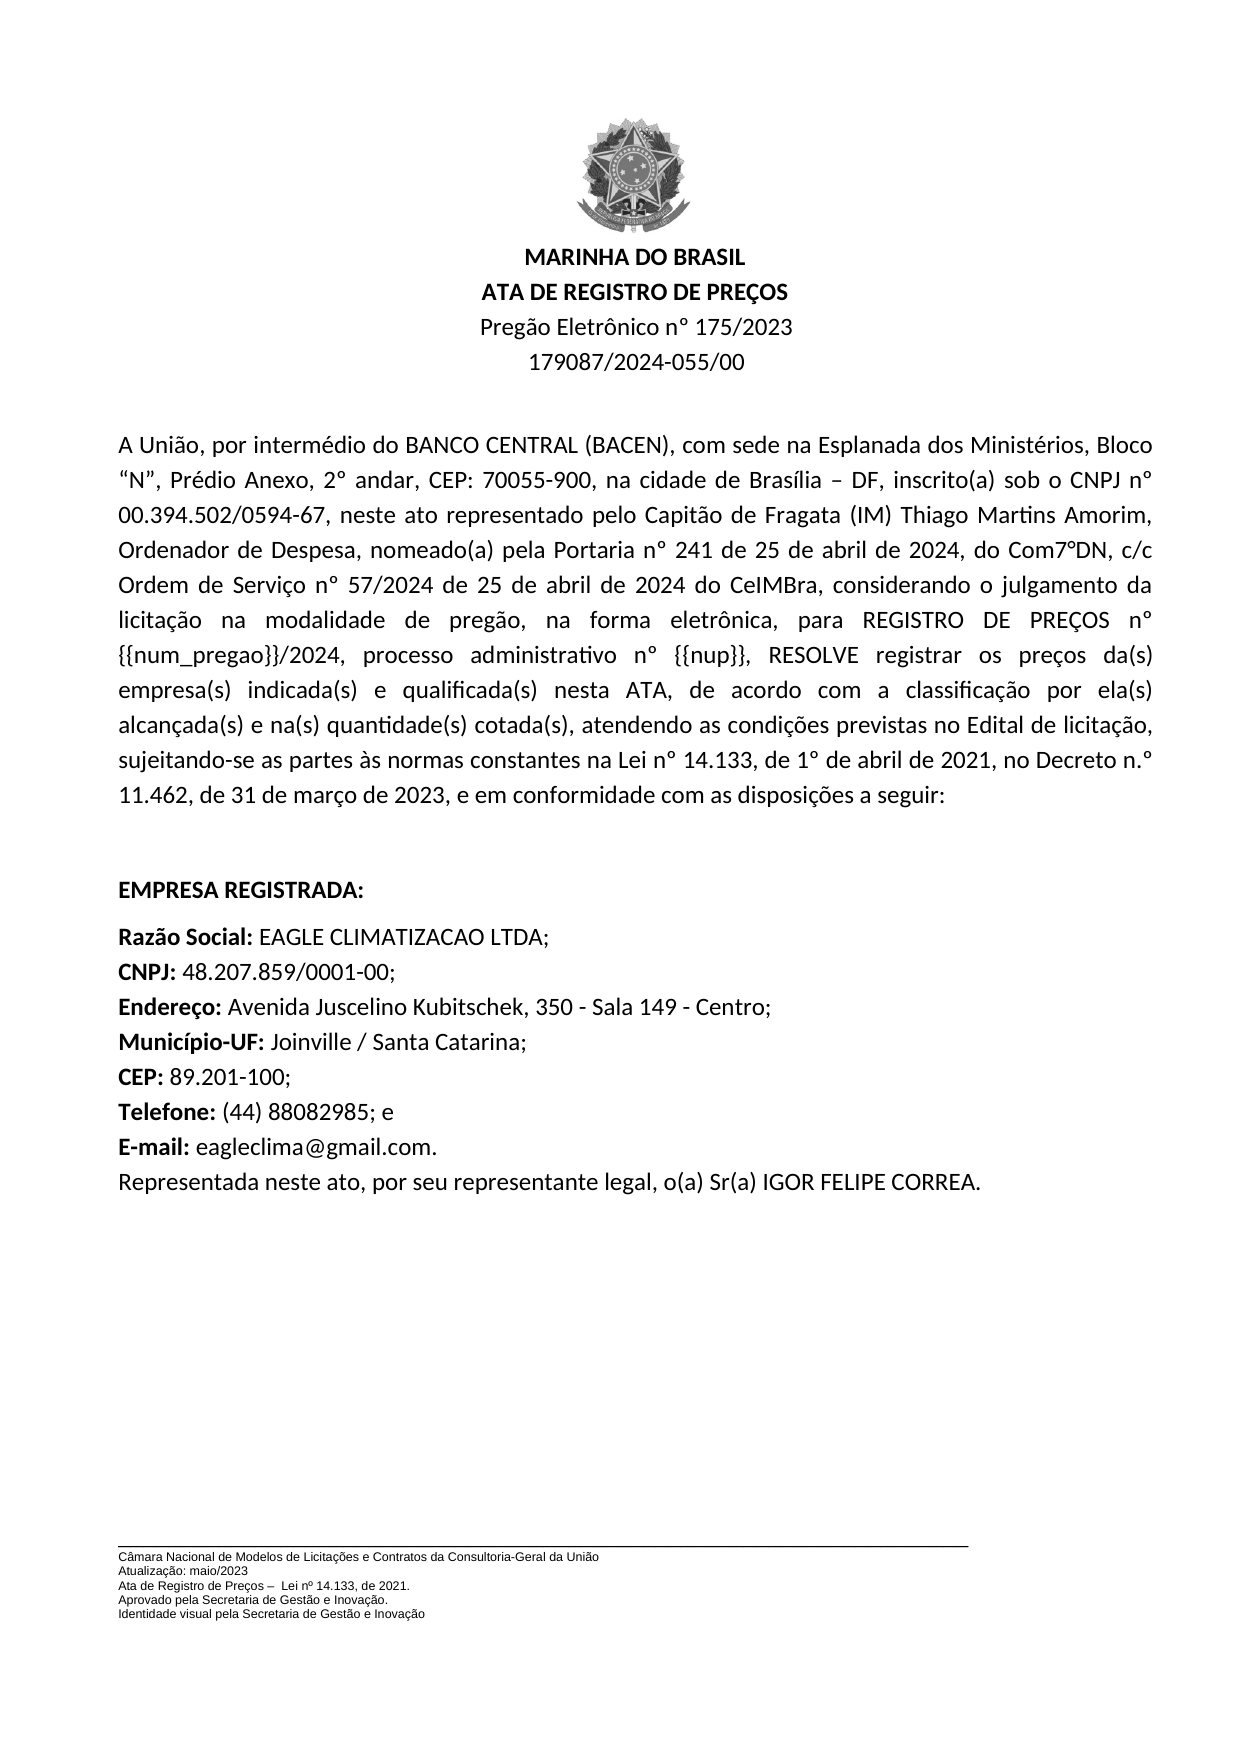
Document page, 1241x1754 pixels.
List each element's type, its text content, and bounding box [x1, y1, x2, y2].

text ATA DE REGISTRO DE PREÇOS [118, 276, 1152, 307]
text Razão Social: EAGLE CLIMATIZACAO LTDA; CNPJ: 48.207.859/0001-00; Endereço: Avenida Juscelino Kubitschek, 350 - Sala 149 - Centro; Município-UF: Joinville / Santa Catarina; CEP: 89.201-100; Telefone: (44) 88082985; e E-mail: eagleclima@gmail.com. Representada neste ato, por seu representante legal, o(a) Sr(a) IGOR FELIPE CORREA. [118, 921, 1152, 1236]
text Pregão Eletrônico nº 175/2023 179087/2024-055/00 [118, 311, 1155, 377]
text EMPRESA REGISTRADA: [118, 874, 1154, 904]
text A União, por intermédio do BANCO CENTRAL (BACEN), com sede na Esplanada dos Ministérios, Bloco “N”, Prédio Anexo, 2º andar, CEP: 70055-900, na cidade de Brasília – DF, inscrito(a) sob o CNPJ nº 00.394.502/0594-67, neste ato representado pelo Capitão de Fragata (IM) Thiago Martins Amorim, Ordenador de Despesa, nomeado(a) pela Portaria nº 241 de 25 de abril de 2024, do Com7°DN, c/c Ordem de Serviço nº 57/2024 de 25 de abril de 2024 do CeIMBra, considerando o julgamento da licitação na modalidade de pregão, na forma eletrônica, para REGISTRO DE PREÇOS nº {{num_pregao}}/2024, processo administrativo nº {{nup}}, RESOLVE registrar os preços da(s) empresa(s) indicada(s) e qualificada(s) nesta ATA, de acordo com a classificação por ela(s) alcançada(s) e na(s) quantidade(s) cotada(s), atendendo as condições previstas no Edital de licitação, sujeitando-se as partes às normas constantes na Lei nº 14.133, de 1º de abril de 2021, no Decreto n.º 11.462, de 31 de março de 2023, e em conformidade com as disposições a seguir: [118, 429, 1154, 809]
text MARINHA DO BRASIL [118, 241, 1152, 272]
picture [575, 118, 694, 237]
